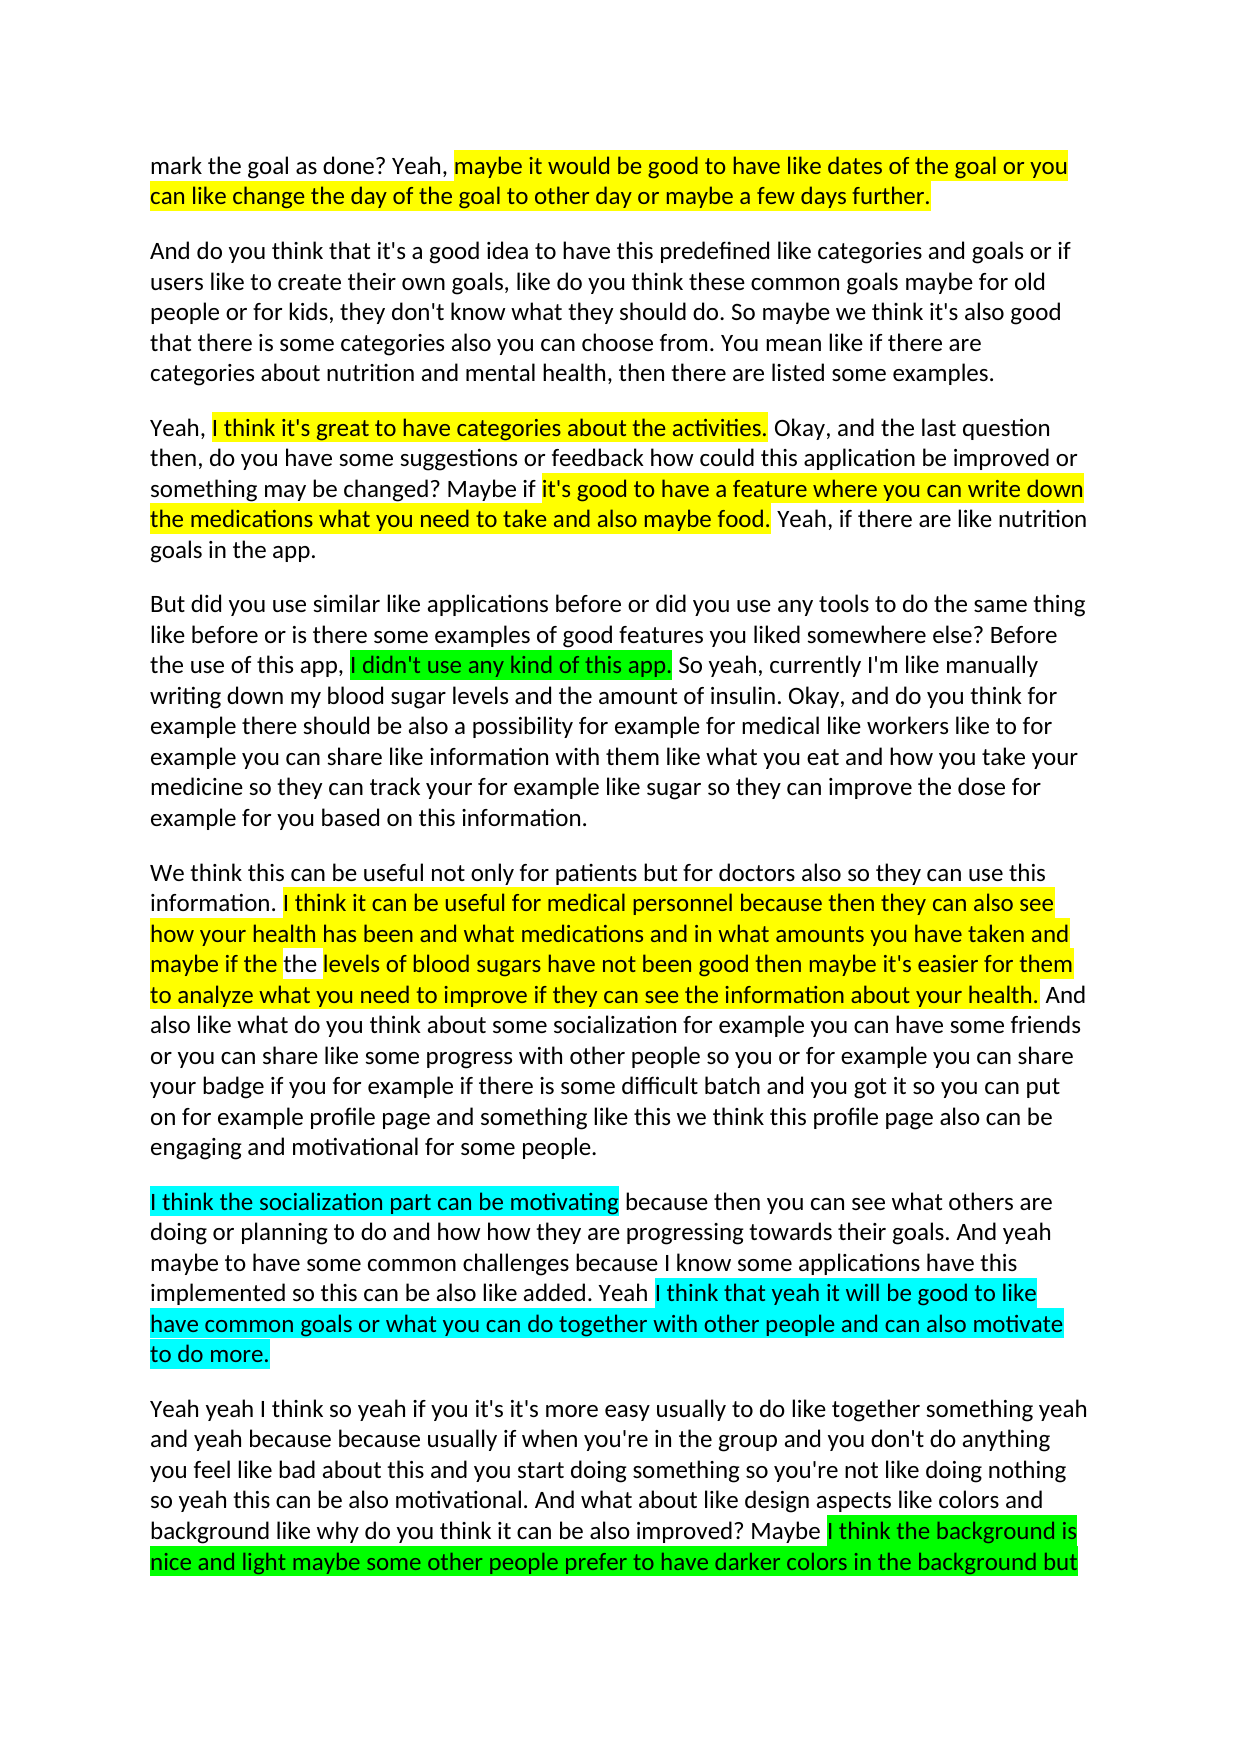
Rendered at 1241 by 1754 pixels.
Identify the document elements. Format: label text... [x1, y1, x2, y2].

text Yeah, I think it's great to have categories about the activities. Okay, and the last question then, do you have some suggestions or feedback how could this application be improved or something may be changed? Maybe if it's good to have a feature where you can write down the medications what you need to take and also maybe food. Yeah, if there are like nutrition goals in the app. [150, 412, 1090, 564]
text We think this can be useful not only for patients but for doctors also so they can use this information. I think it can be useful for medical personnel because then they can also see how your health has been and what medications and in what amounts you have taken and maybe if the the levels of blood sugars have not been good then maybe it's easier for them to analyze what you need to improve if they can see the information about your health. And also like what do you think about some socialization for example you can have some friends or you can share like some progress with other people so you or for example you can share your badge if you for example if there is some difficult batch and you got it so you can put on for example profile page and something like this we think this profile page also can be engaging and motivational for some people. [150, 857, 1090, 1162]
text And do you think that it's a good idea to have this predefined like categories and goals or if users like to create their own goals, like do you think these common goals maybe for old people or for kids, they don't know what they should do. So maybe we think it's also good that there is some categories also you can choose from. You mean like if there are categories about nutrition and mental health, then there are listed some examples. [150, 235, 1090, 388]
text But did you use similar like applications before or did you use any tools to do the same thing like before or is there some examples of good features you liked somewhere else? Before the use of this app, I didn't use any kind of this app. So yeah, currently I'm like manually writing down my blood sugar levels and the amount of insulin. Okay, and do you think for example there should be also a possibility for example for medical like workers like to for example you can share like information with them like what you eat and how you take your medicine so they can track your for example like sugar so they can improve the dose for example for you based on this information. [150, 588, 1090, 833]
text I think the socialization part can be motivating because then you can see what others are doing or planning to do and how how they are progressing towards their goals. And yeah maybe to have some common challenges because I know some applications have this implemented so this can be also like added. Yeah I think that yeah it will be good to like have common goals or what you can do together with other people and can also motivate to do more. [150, 1186, 1090, 1369]
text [150, 1393, 1090, 1576]
